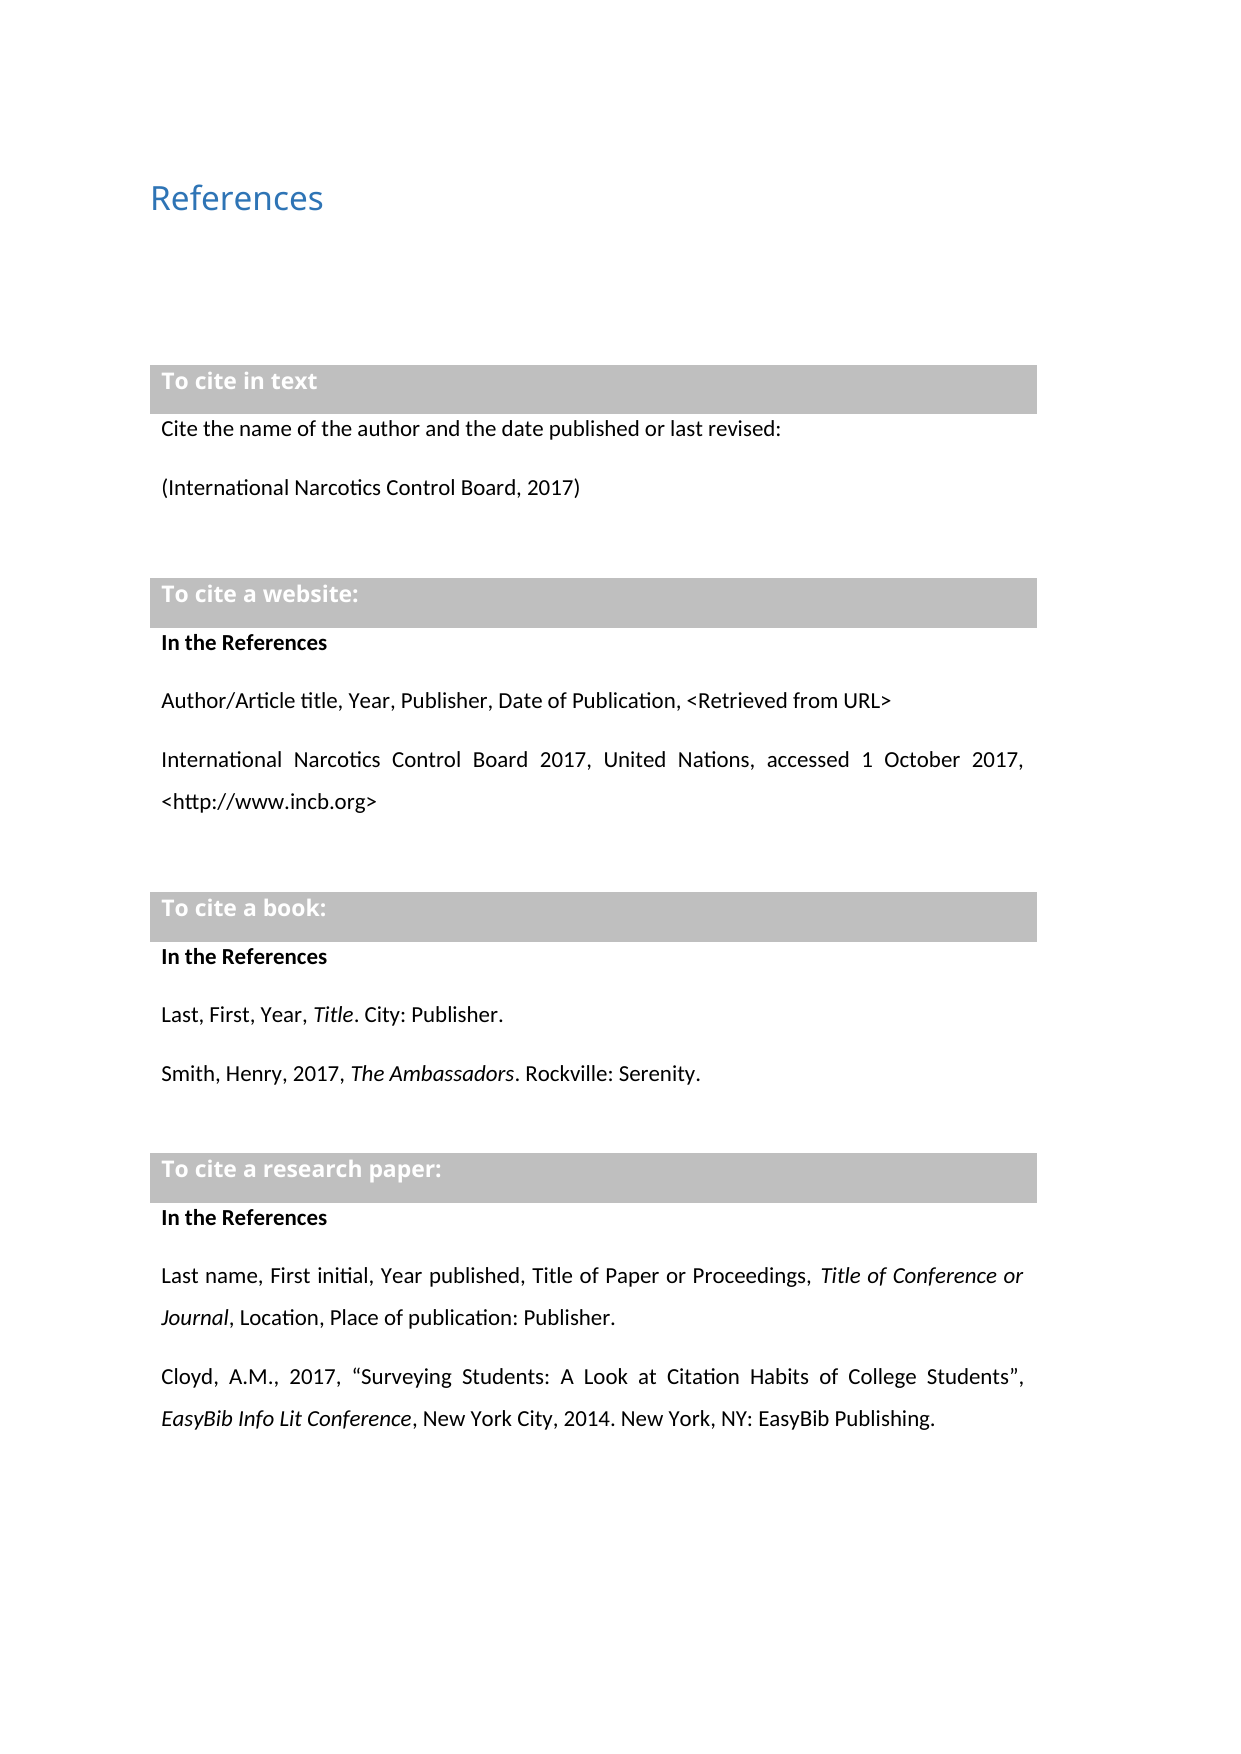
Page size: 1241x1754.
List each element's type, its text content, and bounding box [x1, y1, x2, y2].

table_header To cite in text [150, 365, 1037, 414]
table_header To cite a research paper: [150, 1153, 1037, 1203]
table_header To cite a book: [150, 892, 1037, 942]
table_cell In the References Last name, First initial, Year published, Title of Paper or Proceedings, Title of Conference or Journal, Location, Place of publication: Publisher. Cloyd, A.M., 2017, “Surveying Students: A Look at Citation Habits of College Students”, EasyBib Info Lit Conference, New York City, 2014. New York, NY: EasyBib Publishing. [150, 1203, 1037, 1513]
table_cell In the References Last, First, Year, Title. City: Publisher. Smith, Henry, 2017, The Ambassadors. Rockville: Serenity. [150, 942, 1037, 1106]
table_cell In the References Author/Article title, Year, Publisher, Date of Publication, <Retrieved from URL> International Narcotics Control Board 2017, United Nations, accessed 1 October 2017, <http://www.incb.org> [150, 628, 1037, 845]
table_cell Cite the name of the author and the date published or last revised: (International Narcotics Control Board, 2017) [150, 415, 1037, 531]
subtitle References [150, 175, 1090, 220]
table_header To cite a website: [150, 578, 1037, 628]
